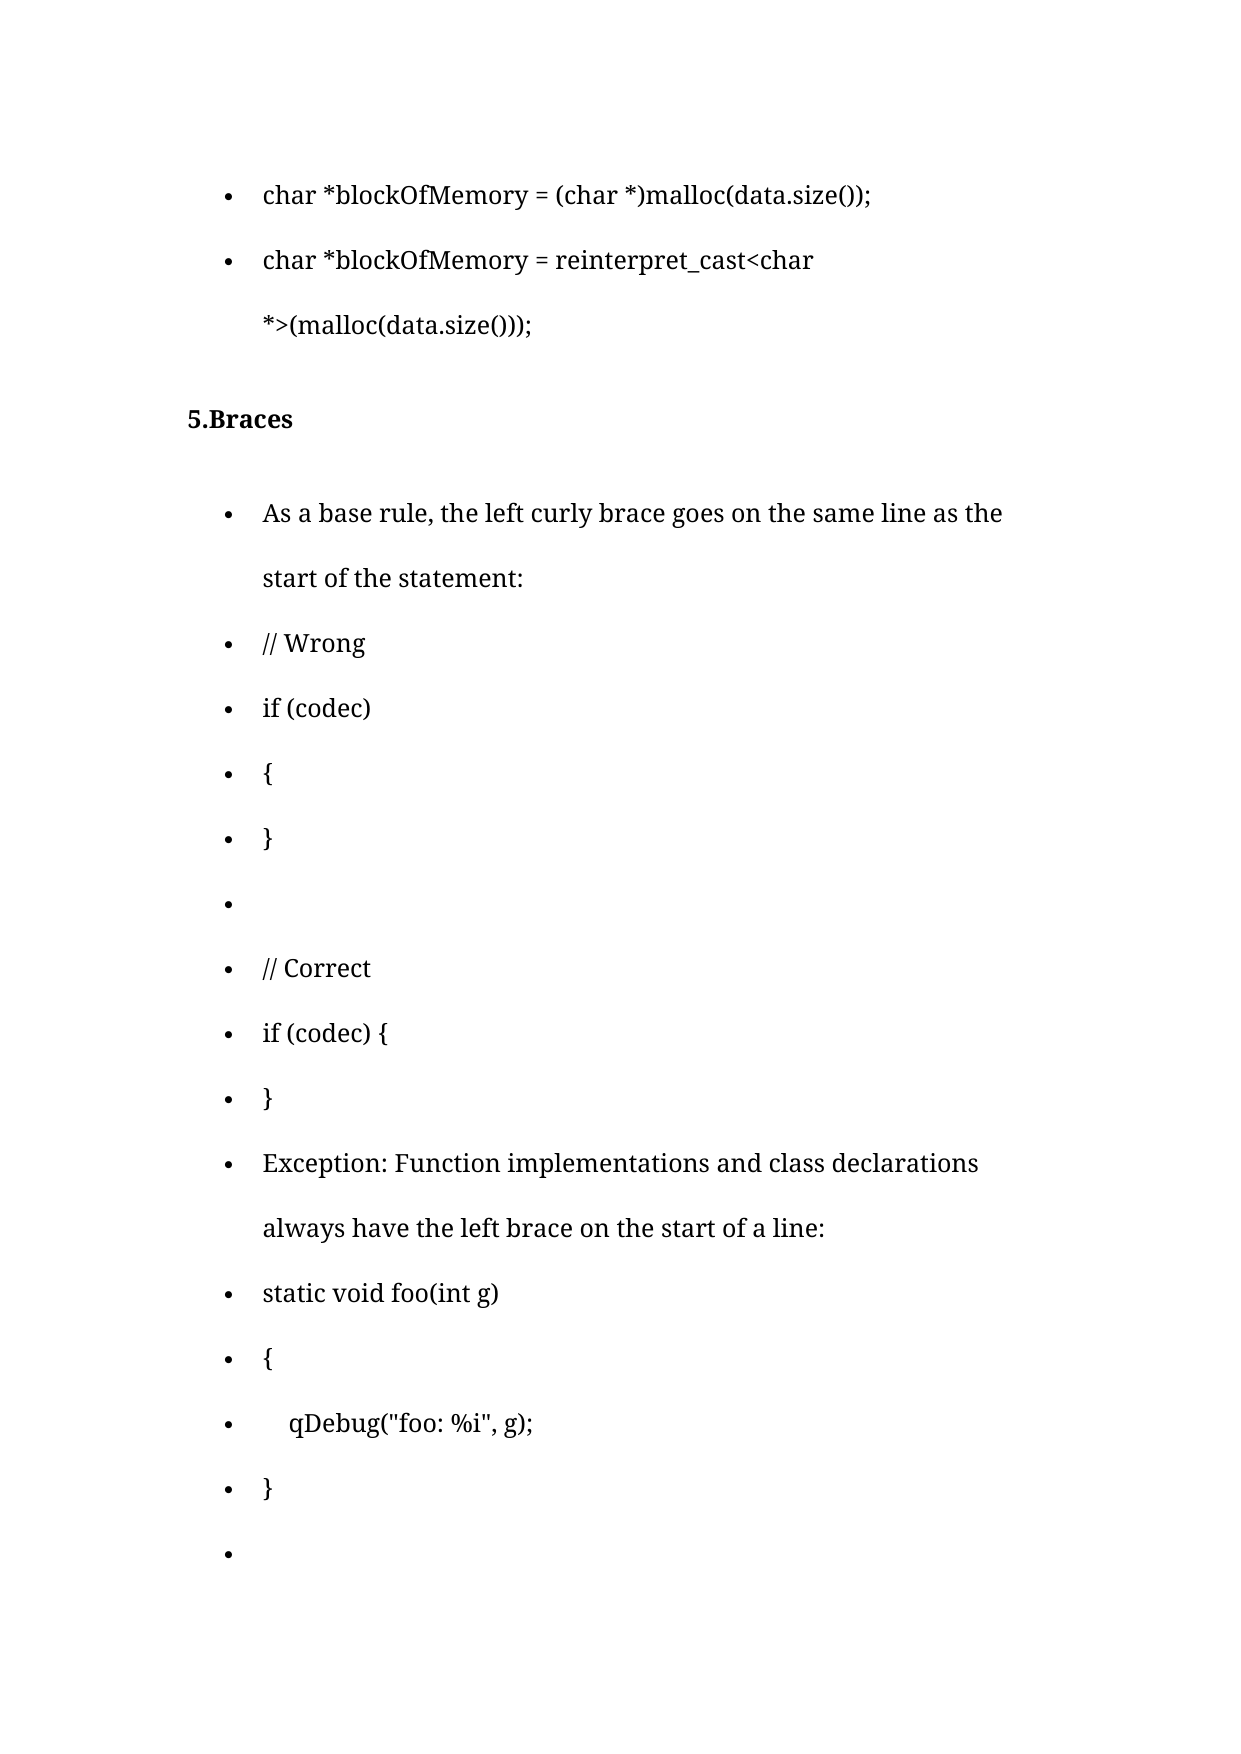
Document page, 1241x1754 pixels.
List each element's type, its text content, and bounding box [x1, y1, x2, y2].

list if (codec) [225, 675, 1053, 740]
list static void foo(int g) [225, 1260, 1053, 1325]
list if (codec) { [225, 1000, 1053, 1065]
list // Wrong [225, 610, 1053, 675]
list { [225, 1325, 1053, 1390]
list } [225, 805, 1053, 870]
list Exception: Function implementations and class declarations always have the left brace on the start of a line: [225, 1130, 1053, 1260]
list char *blockOfMemory = (char *)malloc(data.size()); [225, 162, 1053, 227]
text 5.Braces [187, 386, 1053, 451]
list } [225, 1455, 1053, 1520]
list { [225, 740, 1053, 805]
list qDebug("foo: %i", g); [225, 1390, 1053, 1455]
list As a base rule, the left curly brace goes on the same line as the start of the statement: [225, 480, 1053, 610]
list // Correct [225, 935, 1053, 1000]
list char *blockOfMemory = reinterpret_cast<char *>(malloc(data.size())); [225, 227, 1053, 357]
list } [225, 1065, 1053, 1130]
